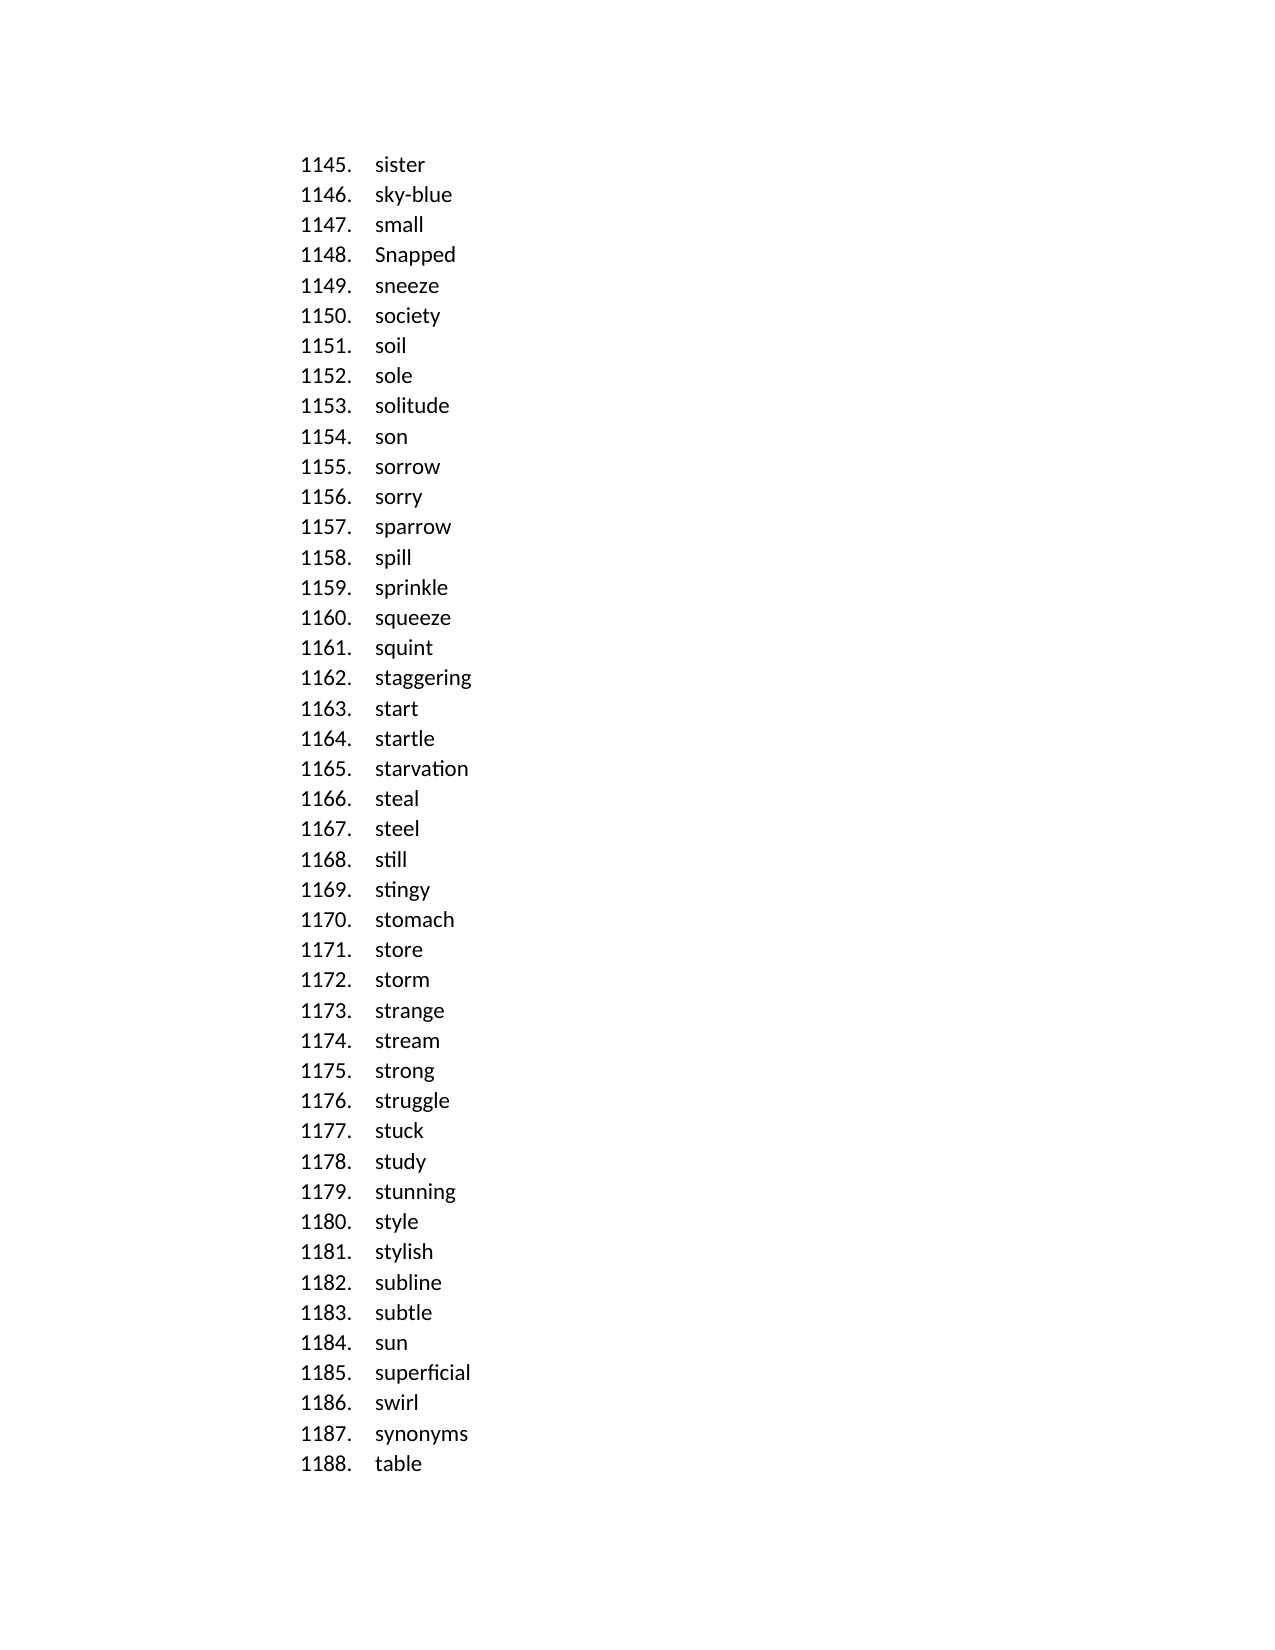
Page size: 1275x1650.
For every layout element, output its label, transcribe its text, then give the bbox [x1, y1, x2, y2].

list synonyms [300, 1419, 1125, 1447]
list stylish [300, 1237, 1125, 1266]
list sky-blue [300, 180, 1125, 208]
list store [300, 935, 1125, 963]
list sprinkle [300, 573, 1125, 601]
list stunning [300, 1177, 1125, 1205]
list superficial [300, 1358, 1125, 1386]
list storm [300, 966, 1125, 994]
list start [300, 694, 1125, 722]
list sole [300, 361, 1125, 389]
list steal [300, 784, 1125, 812]
list strange [300, 996, 1125, 1024]
list son [300, 422, 1125, 450]
list starvation [300, 754, 1125, 782]
list squeeze [300, 603, 1125, 631]
list subtle [300, 1298, 1125, 1326]
list still [300, 845, 1125, 873]
list stingy [300, 875, 1125, 903]
list struggle [300, 1086, 1125, 1114]
list soil [300, 331, 1125, 359]
list solitude [300, 392, 1125, 420]
list sun [300, 1328, 1125, 1356]
list startle [300, 724, 1125, 752]
list steel [300, 814, 1125, 843]
list sorry [300, 482, 1125, 510]
list spill [300, 543, 1125, 571]
list staggering [300, 663, 1125, 692]
list table [300, 1449, 1125, 1477]
list stuck [300, 1117, 1125, 1145]
list small [300, 210, 1125, 238]
list society [300, 301, 1125, 329]
list squint [300, 633, 1125, 661]
list sister [300, 150, 1125, 178]
list sneeze [300, 271, 1125, 299]
list swirl [300, 1388, 1125, 1417]
list sparrow [300, 512, 1125, 541]
list sorrow [300, 452, 1125, 480]
list strong [300, 1056, 1125, 1084]
list stream [300, 1026, 1125, 1054]
list stomach [300, 905, 1125, 933]
list style [300, 1207, 1125, 1235]
list Snapped [300, 241, 1125, 269]
list study [300, 1147, 1125, 1175]
list subline [300, 1268, 1125, 1296]
